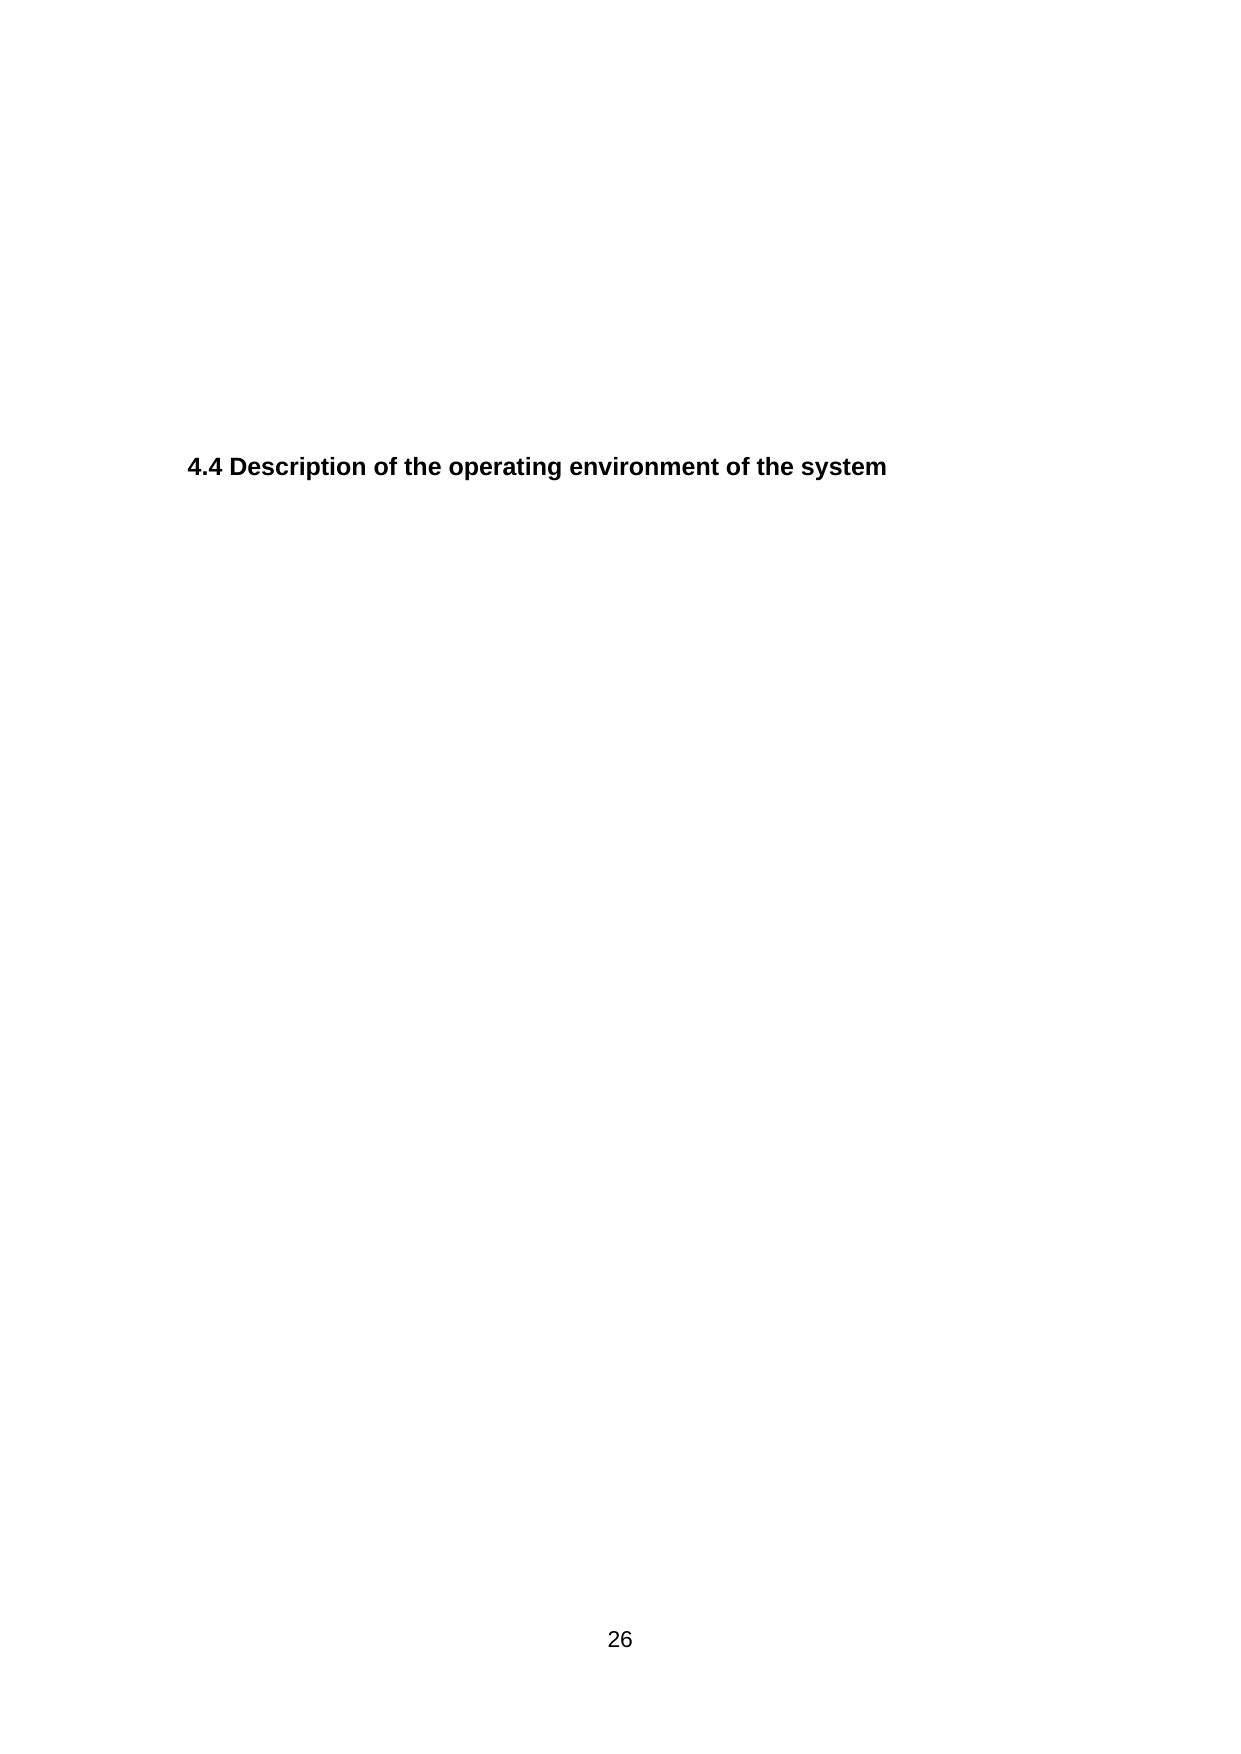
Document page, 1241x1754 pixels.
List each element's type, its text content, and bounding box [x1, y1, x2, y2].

text 4.4 Description of the operating environment of the system [187, 452, 1053, 481]
